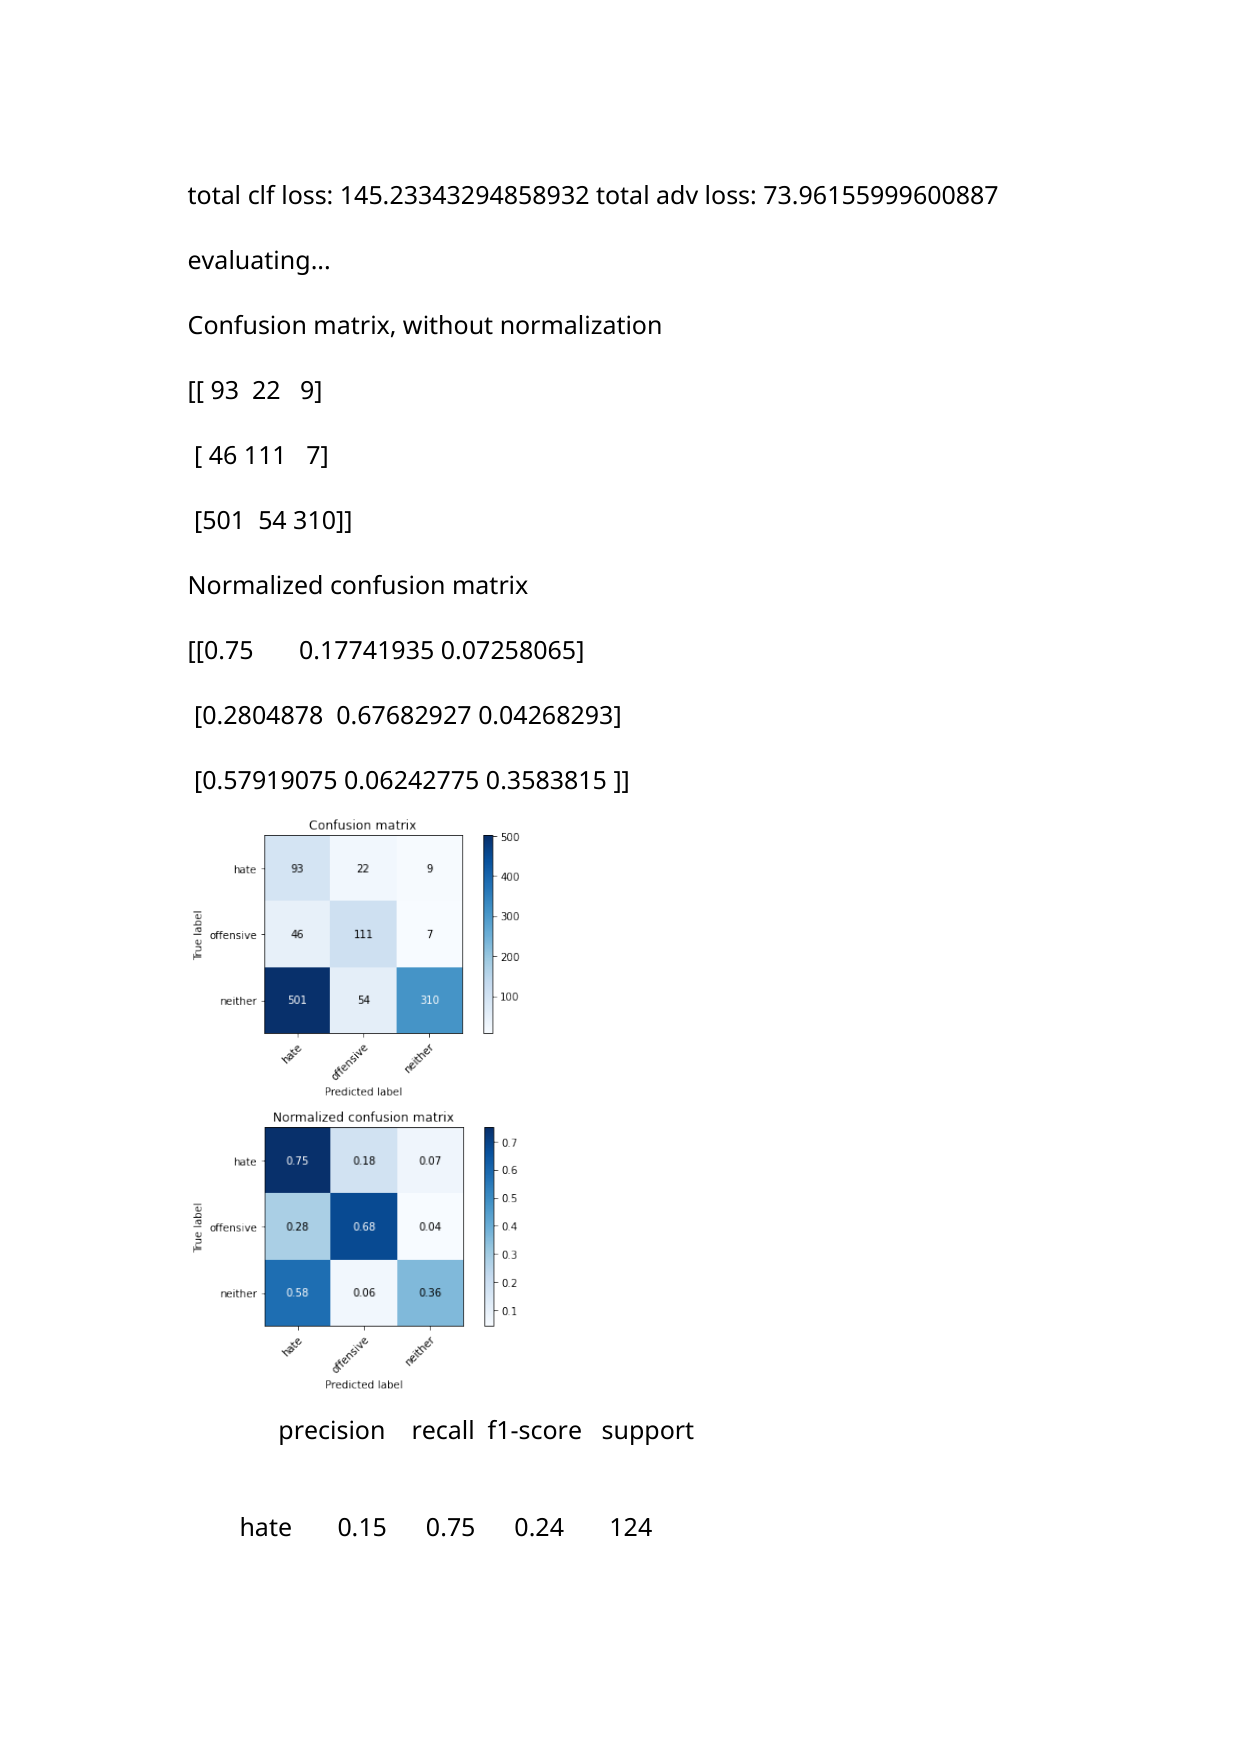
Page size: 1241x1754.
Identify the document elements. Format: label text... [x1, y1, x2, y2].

text total clf loss: 145.23343294858932 total adv loss: 73.96155999600887 [187, 162, 1053, 227]
text [[ 93 22 9] [187, 357, 1053, 422]
picture [187, 1105, 525, 1397]
text hate 0.15 0.75 0.24 124 [187, 1494, 1053, 1559]
text precision recall f1-score support [187, 1397, 1053, 1462]
text [0.2804878 0.67682927 0.04268293] [187, 682, 1053, 747]
text Normalized confusion matrix [187, 552, 1053, 617]
text evaluating... [187, 227, 1053, 292]
picture [187, 812, 527, 1104]
text [0.57919075 0.06242775 0.3583815 ]] [187, 747, 1053, 812]
text [501 54 310]] [187, 487, 1053, 552]
text [ 46 111 7] [187, 422, 1053, 487]
text Confusion matrix, without normalization [187, 292, 1053, 357]
text [[0.75 0.17741935 0.07258065] [187, 617, 1053, 682]
